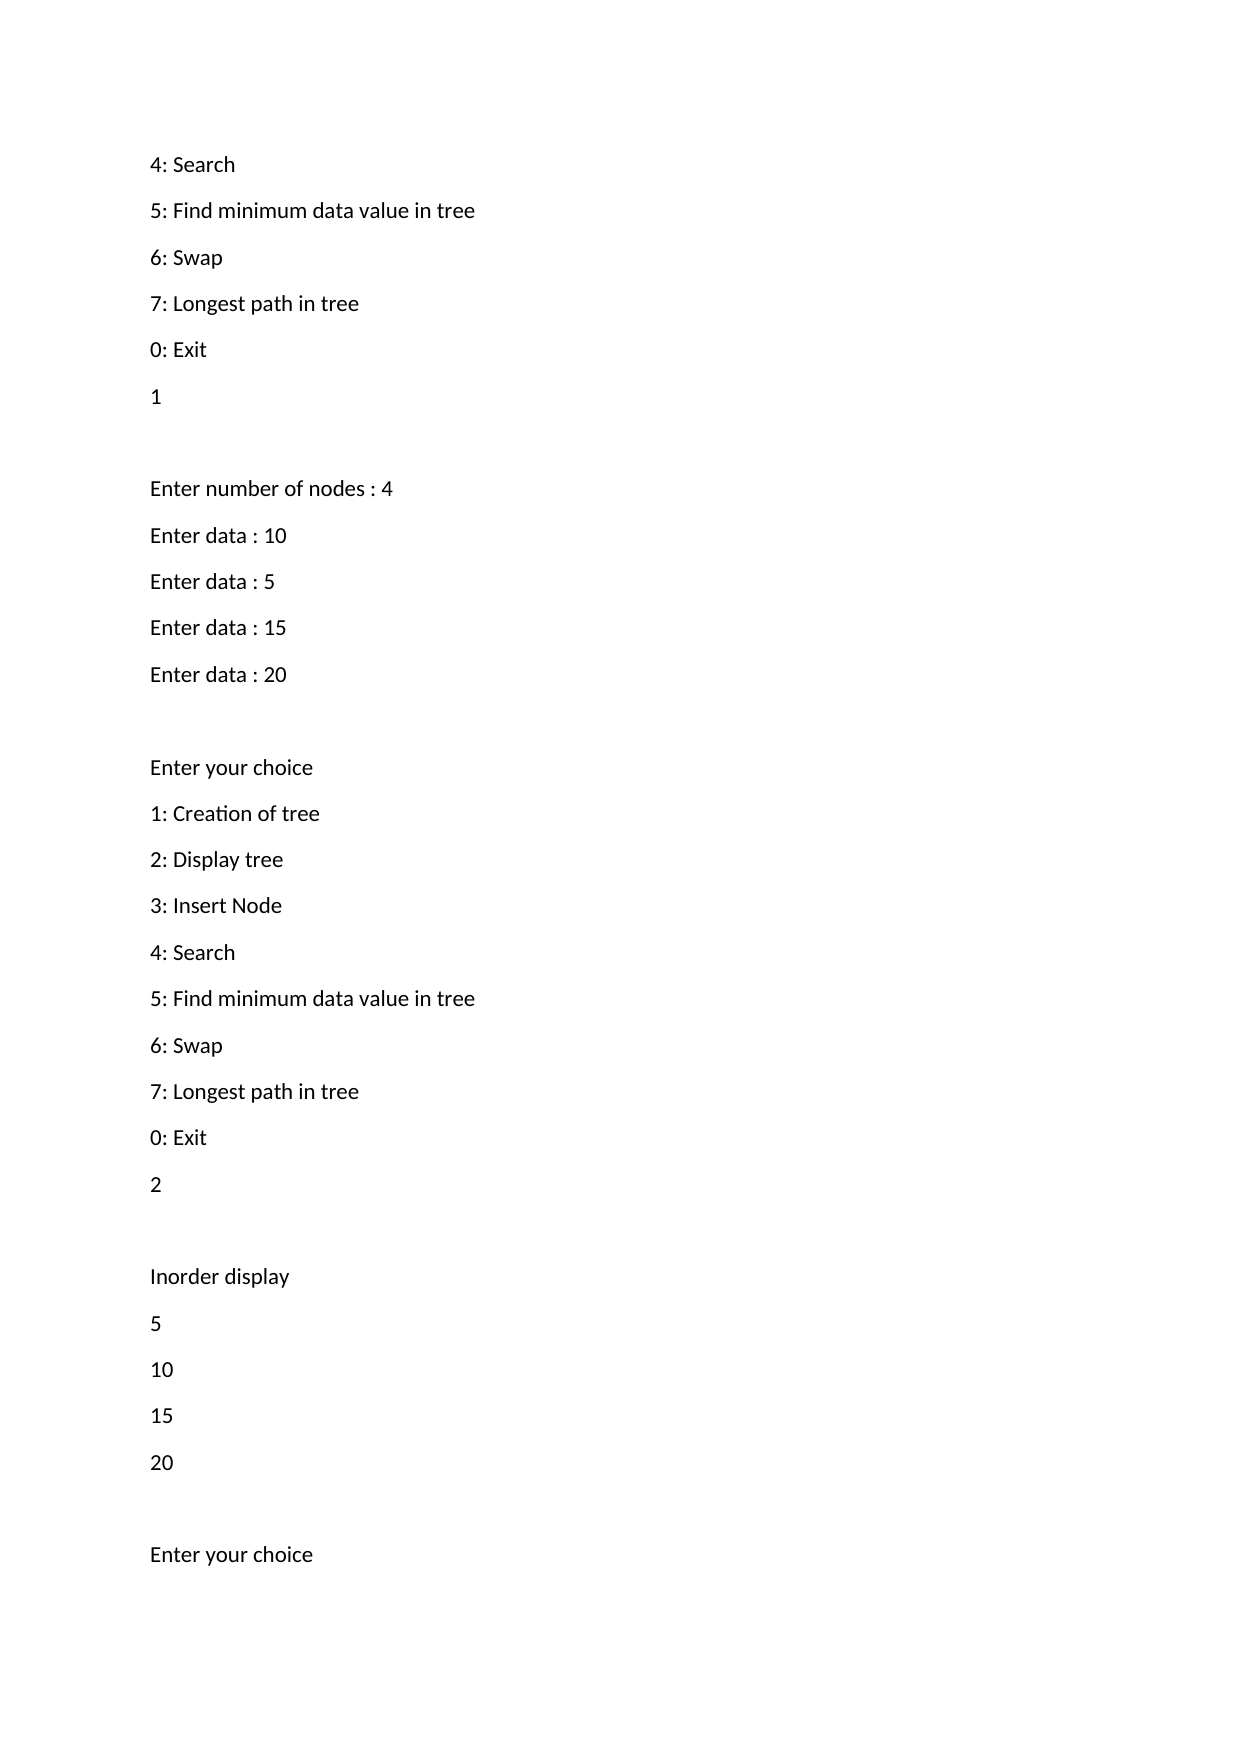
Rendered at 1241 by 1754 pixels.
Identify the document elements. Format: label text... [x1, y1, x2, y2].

text Enter your choice [150, 1541, 1090, 1569]
text Enter data : 10 [150, 521, 1090, 549]
text 4: Search [150, 938, 1090, 966]
text 7: Longest path in tree [150, 289, 1090, 317]
text 6: Swap [150, 1031, 1090, 1059]
text 7: Longest path in tree [150, 1077, 1090, 1105]
text 0: Exit [150, 335, 1090, 363]
text Enter data : 15 [150, 613, 1090, 642]
text Enter data : 5 [150, 567, 1090, 595]
text 5: Find minimum data value in tree [150, 984, 1090, 1012]
text 1: Creation of tree [150, 799, 1090, 827]
text 4: Search [150, 150, 1090, 178]
text Enter your choice [150, 753, 1090, 781]
text 5 [150, 1309, 1090, 1337]
text 1 [150, 382, 1090, 410]
text 6: Swap [150, 243, 1090, 271]
text 5: Find minimum data value in tree [150, 196, 1090, 224]
text Enter data : 20 [150, 660, 1090, 688]
text 10 [150, 1355, 1090, 1383]
text Inorder display [150, 1262, 1090, 1291]
text Enter number of nodes : 4 [150, 474, 1090, 502]
text 20 [150, 1448, 1090, 1476]
text 15 [150, 1402, 1090, 1429]
text 3: Insert Node [150, 892, 1090, 920]
text 2: Display tree [150, 845, 1090, 873]
text 2 [150, 1170, 1090, 1198]
text 0: Exit [150, 1123, 1090, 1151]
